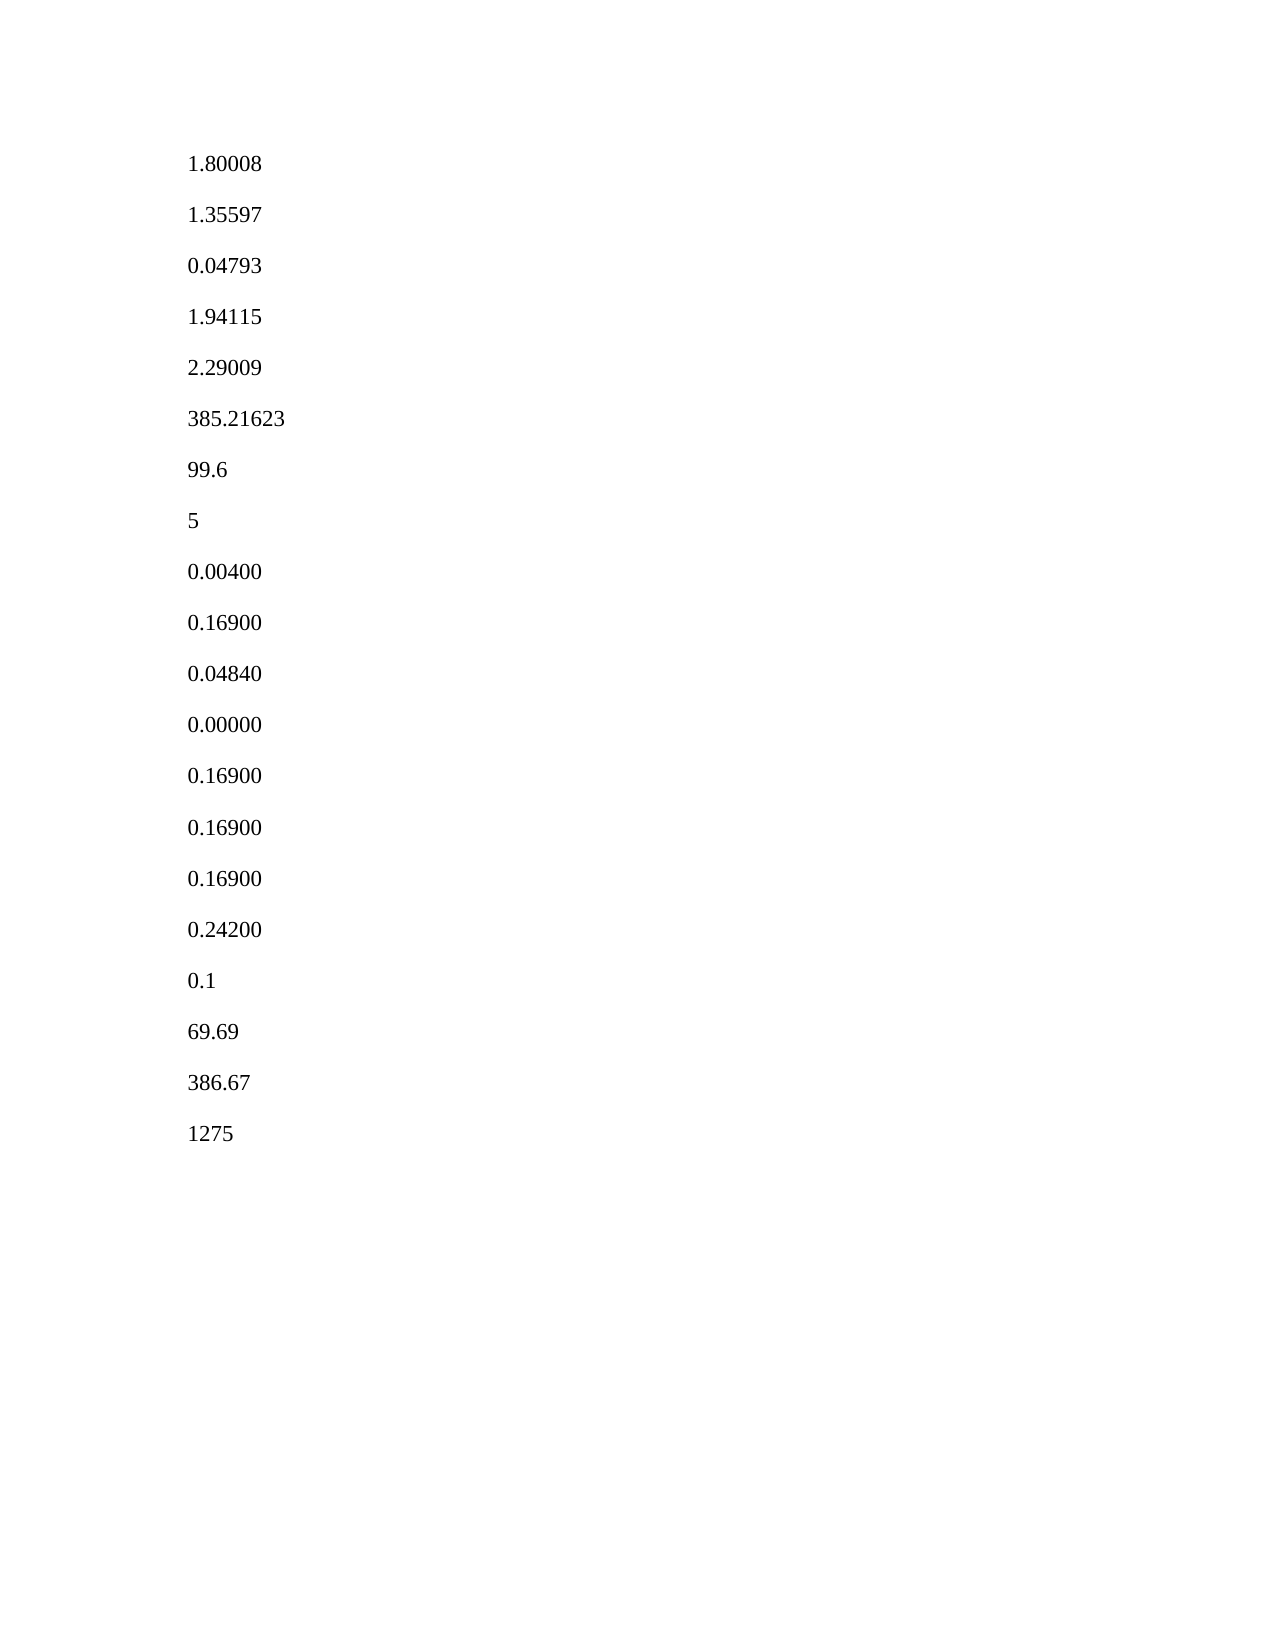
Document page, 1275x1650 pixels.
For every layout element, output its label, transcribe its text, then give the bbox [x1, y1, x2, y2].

table_cell 0.1 [176, 967, 1076, 1018]
table_cell 1.94115 [176, 303, 1076, 354]
table_cell 0.16900 [176, 609, 1076, 660]
table_cell 5 [176, 507, 1076, 558]
table_cell 99.6 [176, 456, 1076, 507]
table_cell 0.16900 [176, 865, 1076, 916]
table_cell 0.04793 [176, 252, 1076, 303]
table_cell 1275 [176, 1120, 1076, 1171]
table_cell 0.16900 [176, 814, 1076, 864]
table_cell 0.24200 [176, 916, 1076, 967]
table_cell 69.69 [176, 1018, 1076, 1069]
table_cell 386.67 [176, 1069, 1076, 1120]
table_cell 0.16900 [176, 763, 1076, 813]
table_cell 2.29009 [176, 354, 1076, 405]
table_cell 385.21623 [176, 405, 1076, 456]
table_cell 1.35597 [176, 201, 1076, 252]
table_cell 0.04840 [176, 660, 1076, 711]
table_cell 1.80008 [176, 150, 1076, 201]
table_cell 0.00400 [176, 558, 1076, 609]
table_cell 0.00000 [176, 711, 1076, 762]
